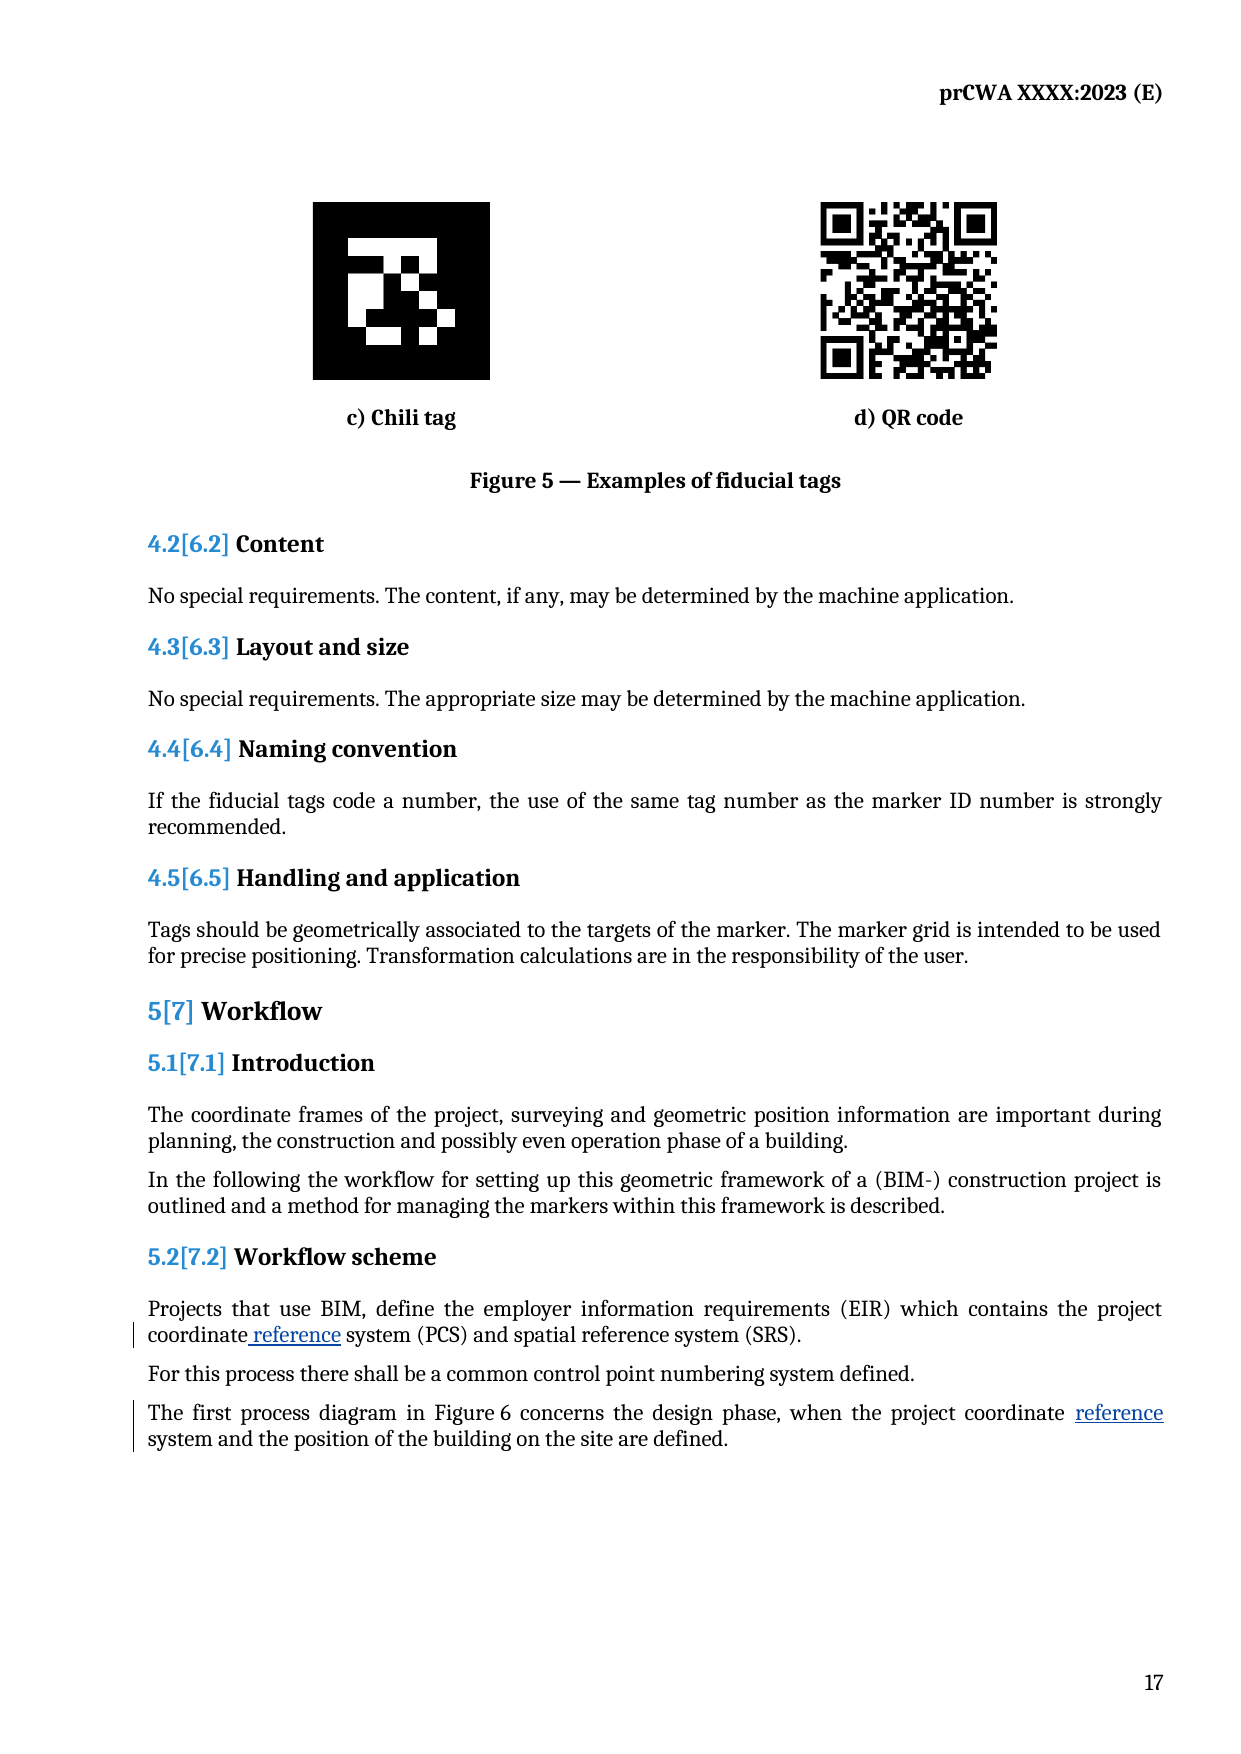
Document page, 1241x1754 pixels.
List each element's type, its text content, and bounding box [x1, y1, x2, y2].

subtitle Layout and size [148, 634, 1163, 660]
subtitle Workflow scheme [148, 1244, 1163, 1271]
table_cell [655, 177, 1162, 392]
text No special requirements. The content, if any, may be determined by the machine application. [148, 583, 1163, 609]
text For this process there shall be a common control point numbering system defined. [148, 1361, 1163, 1387]
text Projects that use BIM, define the employer information requirements (EIR) which contains the project coordinate system (PCS) and spatial reference system (SRS). [148, 1296, 1163, 1348]
picture [312, 202, 490, 380]
text Tags should be geometrically associated to the targets of the marker. The marker grid is intended to be used for precise positioning. Transformation calculations are in the responsibility of the user. [148, 917, 1163, 969]
table_cell c) Chili tag [148, 392, 655, 443]
text If the fiducial tags code a number, the use of the same tag number as the marker ID number is strongly recommended. [148, 788, 1163, 841]
subtitle Content [148, 532, 1163, 558]
subtitle Naming convention [148, 737, 1163, 763]
subtitle Handling and application [148, 866, 1163, 892]
table_cell d) QR code [655, 392, 1162, 443]
text In the following the workflow for setting up this geometric framework of a (BIM-) construction project is outlined and a method for managing the markers within this framework is described. [148, 1167, 1163, 1219]
title Figure 5 — Examples of fiducial tags [148, 468, 1163, 494]
picture [820, 202, 997, 379]
text The first process diagram in Figure 6 concerns the design phase, when the project coordinate system and the position of the building on the site are defined. [148, 1399, 1163, 1452]
text No special requirements. The appropriate size may be determined by the machine application. [148, 685, 1163, 712]
subtitle Workflow [148, 997, 1163, 1026]
text The coordinate frames of the project, surveying and geometric position information are important during planning, the construction and possibly even operation phase of a building. [148, 1102, 1163, 1154]
subtitle Introduction [148, 1051, 1163, 1077]
table_cell [148, 177, 655, 392]
